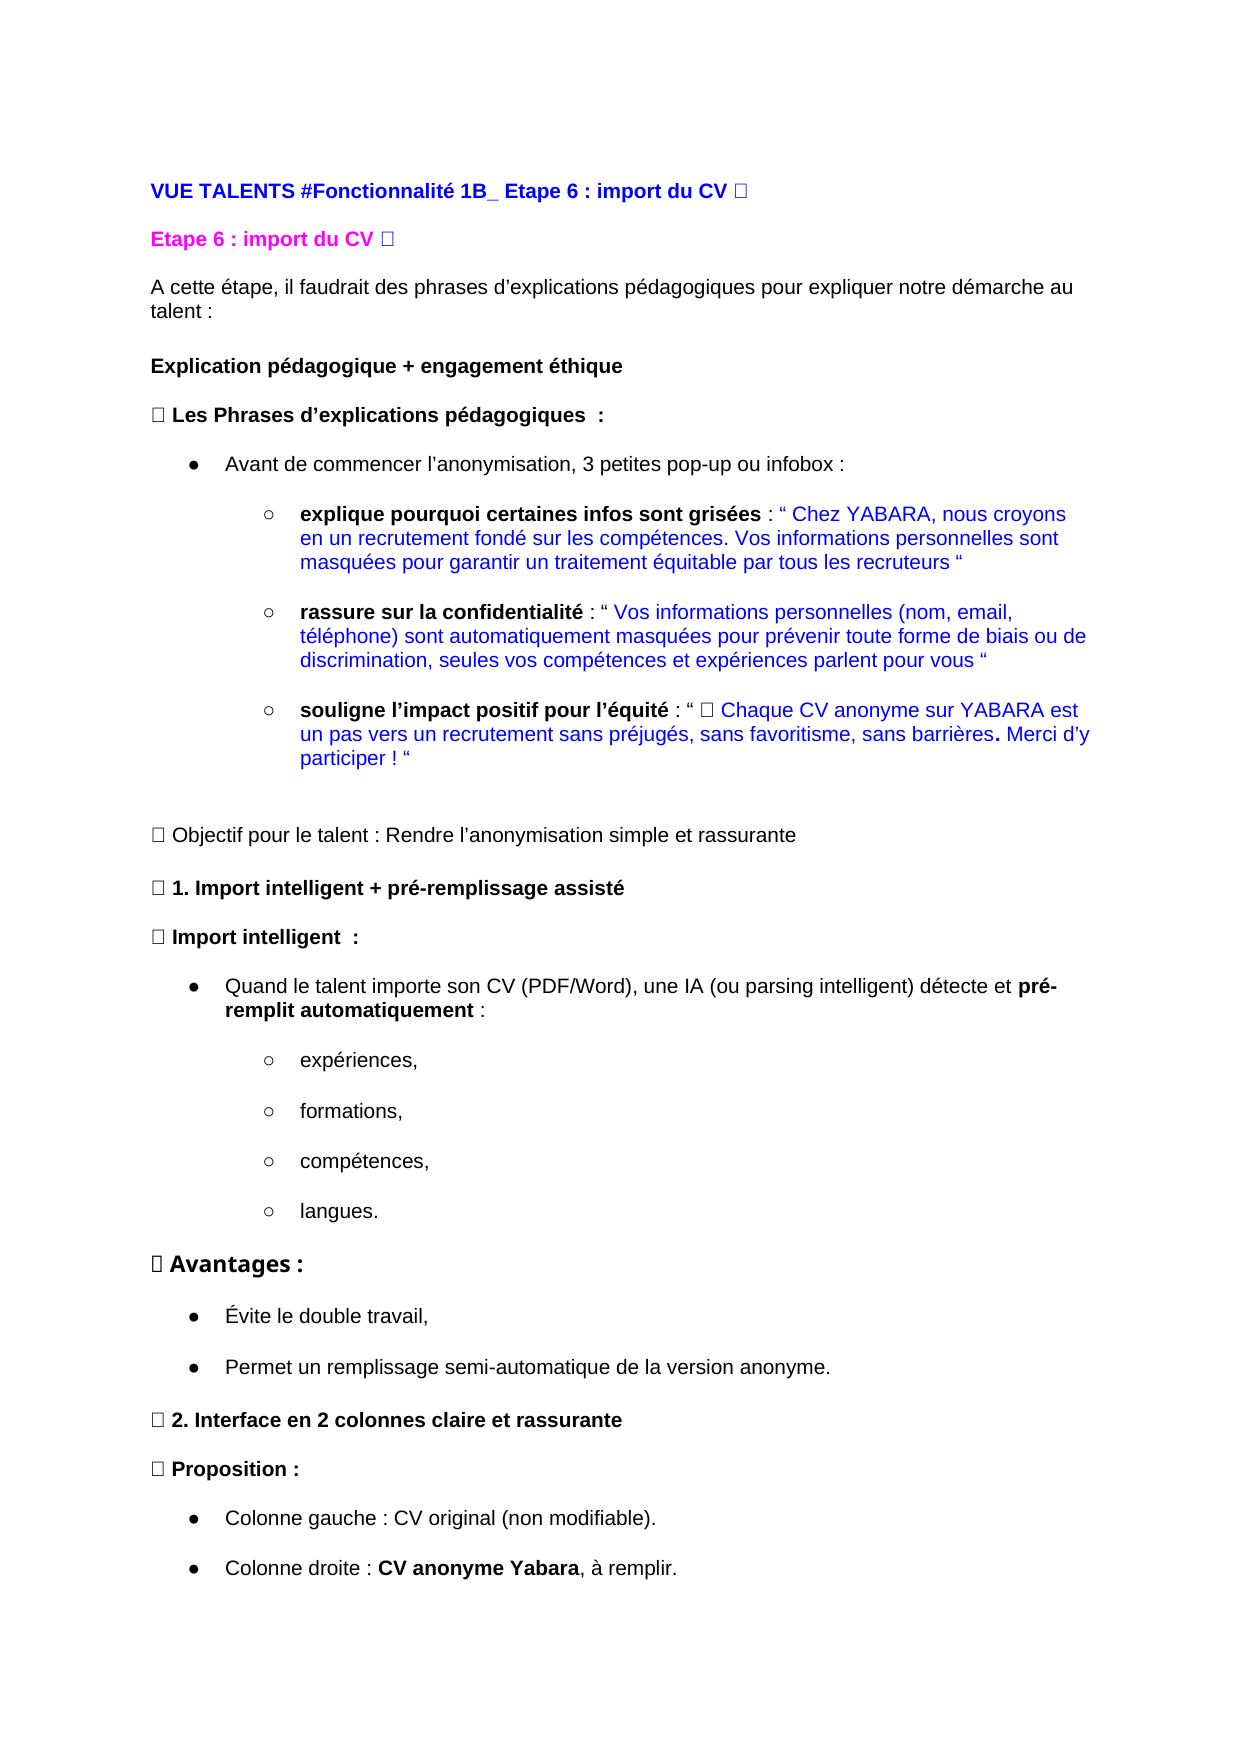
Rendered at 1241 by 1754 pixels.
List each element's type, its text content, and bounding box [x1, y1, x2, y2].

text 🎯 Objectif pour le talent : Rendre l’anonymisation simple et rassurante [150, 799, 1090, 847]
subtitle 🎨 2. Interface en 2 colonnes claire et rassurante [150, 1408, 1090, 1432]
list Permet un remplissage semi-automatique de la version anonyme. [187, 1354, 1090, 1378]
list rassure sur la confidentialité : “ Vos informations personnelles (nom, email, téléphone) sont automatiquement masquées pour prévenir toute forme de biais ou de discrimination, seules vos compétences et expériences parlent pour vous “ [262, 600, 1090, 698]
subtitle ✅ Avantages : [150, 1248, 1090, 1279]
list souligne l’impact positif pour l’équité : “ 🤝 Chaque CV anonyme sur YABARA est un pas vers un recrutement sans préjugés, sans favoritisme, sans barrières. Merci d’y participer ! “ [262, 698, 1090, 770]
text VUE TALENTS #Fonctionnalité 1B_ Etape 6 : import du CV 🔁 Etape 6 : import du CV 🔁 A cette étape, il faudrait des phrases d’explications pédagogiques pour expliquer notre démarche au talent : Explication pédagogique + engagement éthique [150, 179, 1090, 378]
list Quand le talent importe son CV (PDF/Word), une IA (ou parsing intelligent) détecte et pré-remplit automatiquement : [187, 974, 1090, 1048]
list compétences, [262, 1149, 1090, 1199]
list explique pourquoi certaines infos sont grisées : “ Chez YABARA, nous croyons en un recrutement fondé sur les compétences. Vos informations personnelles sont masquées pour garantir un traitement équitable par tous les recruteurs “ [262, 502, 1090, 600]
subtitle 🔑 1. Import intelligent + pré-remplissage assisté [150, 876, 1090, 900]
list langues. [262, 1199, 1090, 1223]
list Avant de commencer l’anonymisation, 3 petites pop-up ou infobox : [187, 452, 1090, 502]
subtitle 💡 Proposition : [150, 1457, 1090, 1481]
subtitle 💡 Import intelligent : [150, 925, 1090, 949]
list expériences, [262, 1048, 1090, 1098]
list formations, [262, 1098, 1090, 1149]
list Colonne gauche : CV original (non modifiable). [187, 1506, 1090, 1556]
subtitle 💡 Les Phrases d’explications pédagogiques : [150, 403, 1090, 427]
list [187, 1556, 1090, 1580]
list Évite le double travail, [187, 1304, 1090, 1354]
